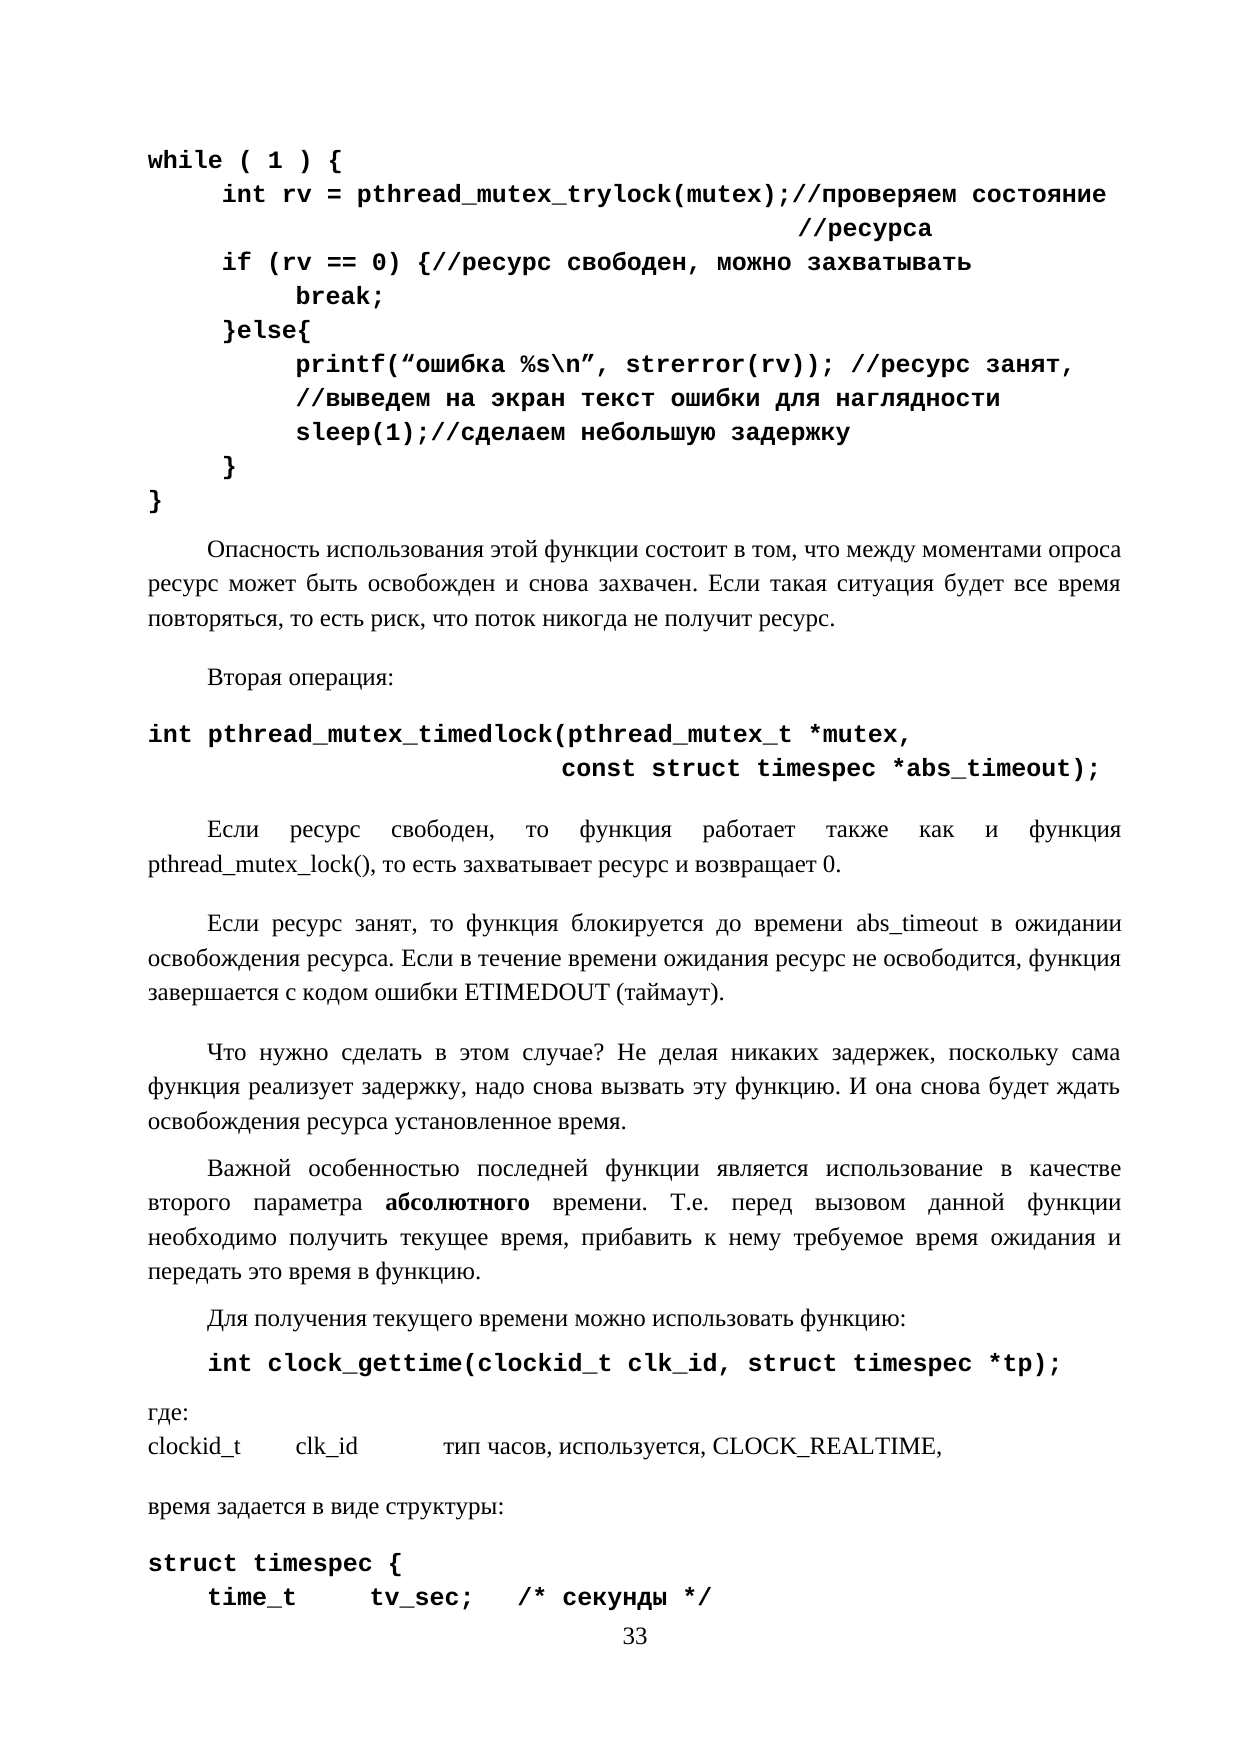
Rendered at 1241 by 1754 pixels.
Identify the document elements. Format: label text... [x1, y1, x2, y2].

text if (rv == 0) {//ресурс свободен, можно захватывать [148, 249, 1122, 278]
text время задается в виде структуры: [148, 1491, 1122, 1519]
text Вторая операция: [148, 662, 1122, 691]
text break; [148, 283, 1122, 312]
text int pthread_mutex_timedlock(pthread_mutex_t *mutex, [148, 722, 1122, 750]
text struct timespec { [148, 1550, 1122, 1578]
text Важной особенностью последней функции является использование в качестве второго параметра абсолютного времени. Т.е. перед вызовом данной функции необходимо получить текущее время, прибавить к нему требуемое время ожидания и передать это время в функцию. [148, 1153, 1122, 1285]
text int rv = pthread_mutex_trylock(mutex);//проверяем состояние [148, 182, 1122, 210]
text time_t tv_sec; /* секунды */ [148, 1584, 1122, 1612]
text Для получения текущего времени можно использовать функцию: [148, 1303, 1122, 1332]
text }else{ [148, 317, 1122, 346]
text где: [148, 1397, 1122, 1426]
text clockid_t clk_id тип часов, используется, CLOCK_REALTIME, [148, 1431, 1122, 1460]
text } [222, 453, 1122, 482]
text } [148, 487, 1122, 516]
text sleep(1);//сделаем небольшую задержку [148, 419, 1122, 448]
text printf(“ошибка %s\n”, strerror(rv)); //ресурс занят, [148, 351, 1122, 380]
text //выведем на экран текст ошибки для наглядности [295, 385, 1122, 414]
text const struct timespec *abs_timeout); [148, 756, 1122, 784]
text Если ресурс свободен, то функция работает также как и функция pthread_mutex_lock(), то есть захватывает ресурс и возвращает 0. [148, 814, 1122, 878]
text int clock_gettime(clockid_t clk_id, struct timespec *tp); [148, 1350, 1122, 1379]
text Если ресурс занят, то функция блокируется до времени abs_timeout в ожидании освобождения ресурса. Если в течение времени ожидания ресурс не освободится, функция завершается с кодом ошибки ETIMEDOUT (таймаут). [148, 908, 1122, 1006]
text Опасность использования этой функции состоит в том, что между моментами опроса ресурс может быть освобожден и снова захвачен. Если такая ситуация будет все время повторяться, то есть риск, что поток никогда не получит ресурс. [148, 534, 1122, 631]
text while ( 1 ) { [148, 148, 1122, 176]
text //ресурса [738, 216, 1122, 244]
text Что нужно сделать в этом случае? Не делая никаких задержек, поскольку сама функция реализует задержку, надо снова вызвать эту функцию. И она снова будет ждать освобождения ресурса установленное время. [148, 1037, 1122, 1135]
